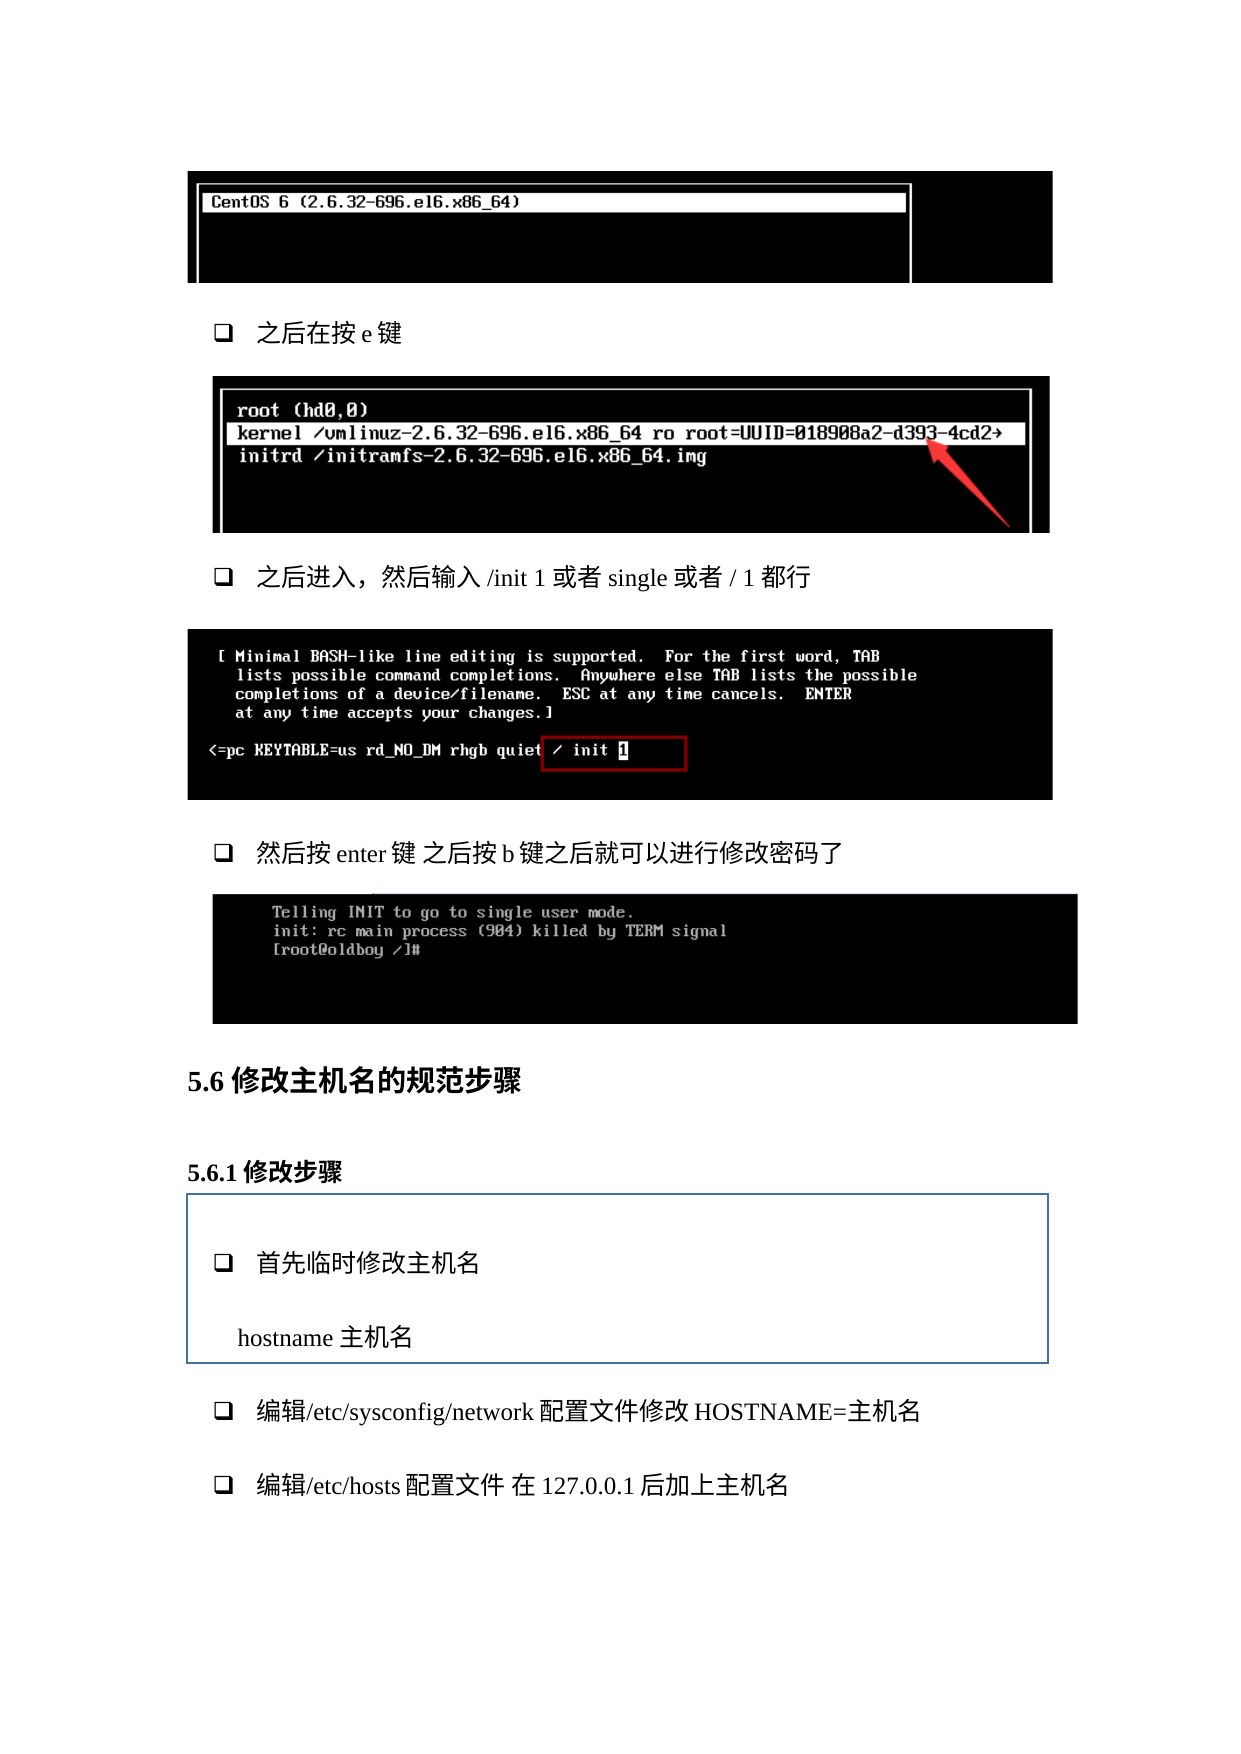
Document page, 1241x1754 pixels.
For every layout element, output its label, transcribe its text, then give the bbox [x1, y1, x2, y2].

picture [212, 893, 1078, 1024]
picture [187, 629, 1053, 800]
list 首先临时修改主机名 [212, 1229, 1053, 1294]
picture [187, 171, 1053, 283]
text hostname 主机名 [187, 1303, 1053, 1368]
list 编辑/etc/sysconfig/network配置文件修改HOSTNAME=主机名 [212, 1377, 1053, 1442]
list 之后进入，然后输入 /init 1 或者 single 或者 / 1 都行 [212, 543, 1053, 608]
picture [212, 376, 1050, 533]
list 然后按enter键 之后按b键之后就可以进行修改密码了 [212, 819, 1053, 884]
subtitle 5.6 修改主机名的规范步骤 [187, 1047, 1053, 1112]
subtitle 5.6.1 修改步骤 [187, 1138, 1053, 1203]
list 之后在按e键 [212, 299, 1053, 364]
list 编辑/etc/hosts配置文件 在127.0.0.1后加上主机名 [212, 1451, 1053, 1516]
